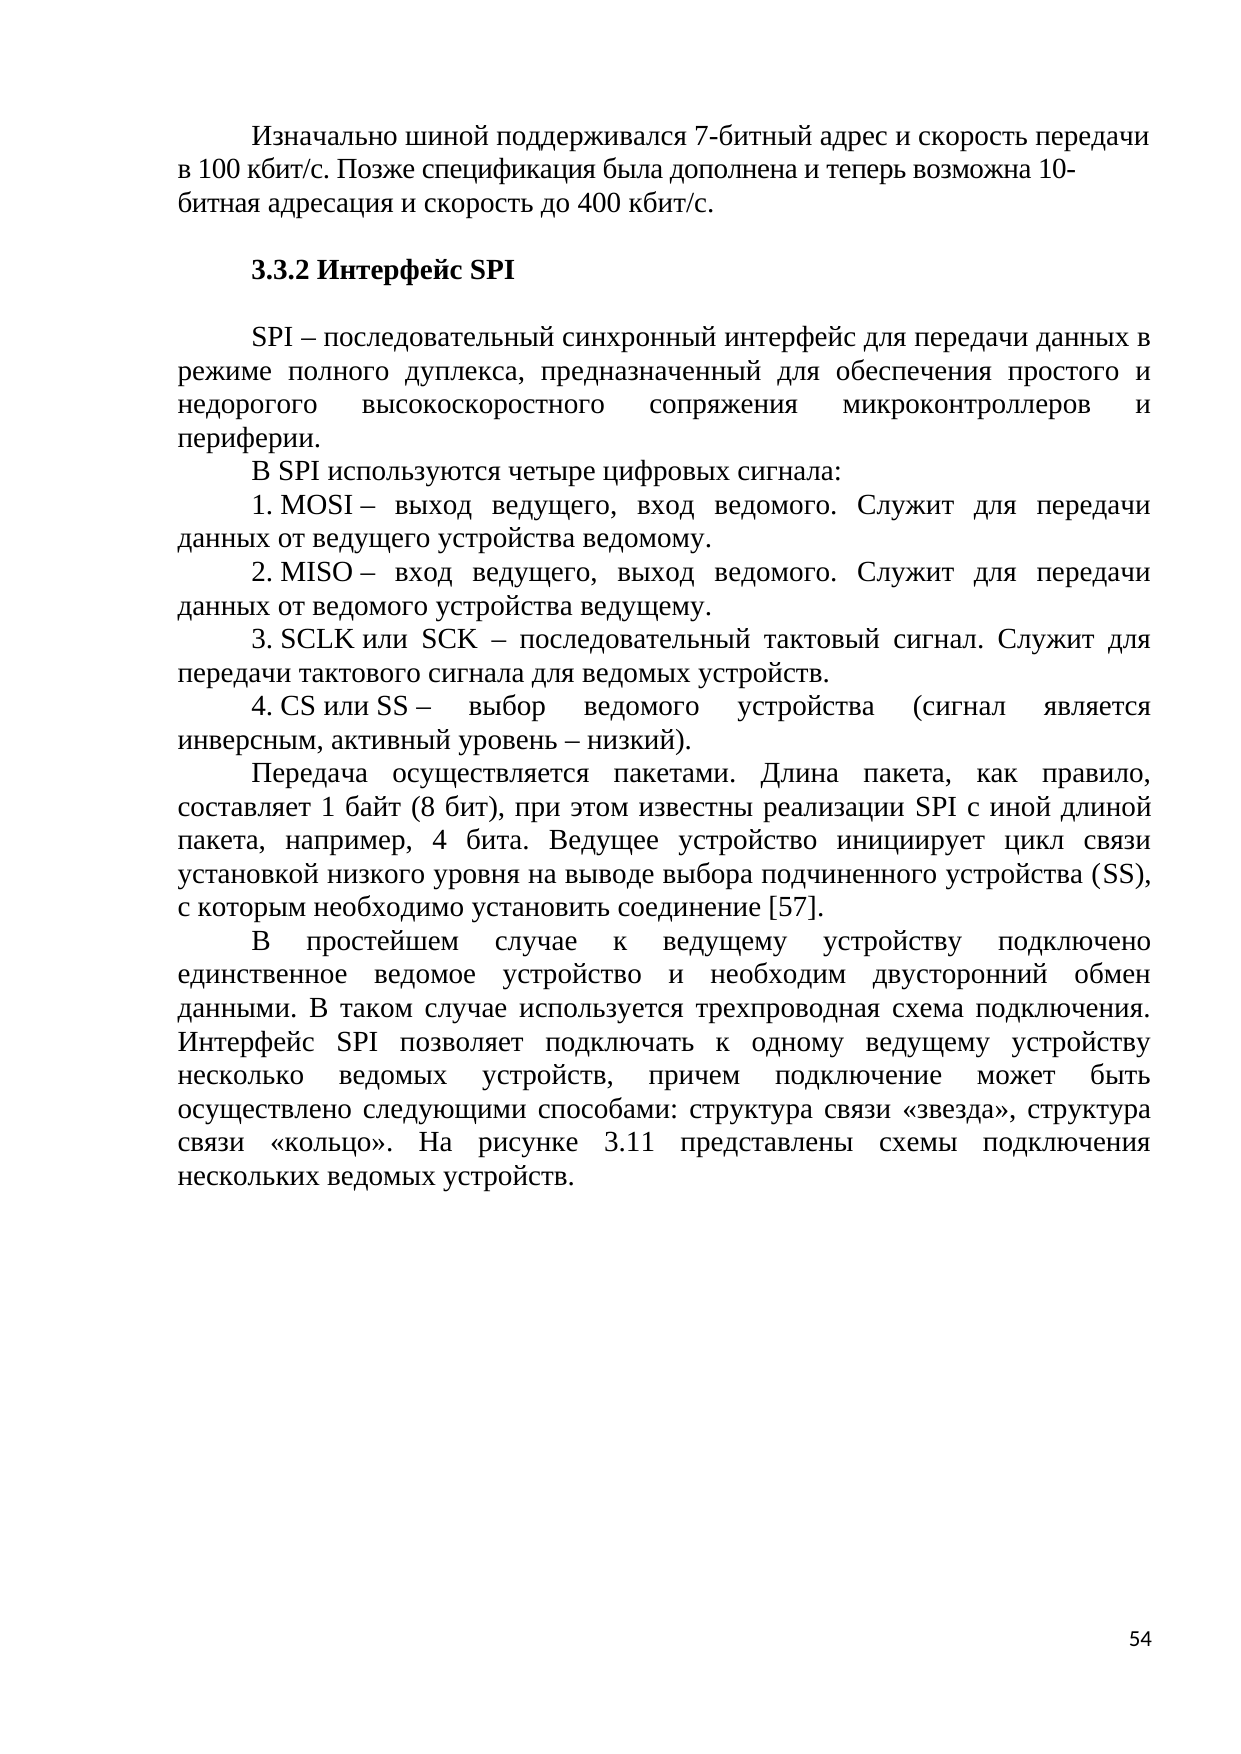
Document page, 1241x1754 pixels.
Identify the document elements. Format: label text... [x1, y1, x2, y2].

text В SPI используются четыре цифровых сигнала: [177, 453, 1152, 487]
text Передача осуществляется пакетами. Длина пакета, как правило, составляет 1 байт (8 бит), при этом известны реализации SPI с иной длиной пакета, например, 4 бита. Ведущее устройство инициирует цикл связи установкой низкого уровня на выводе выбора подчиненного устройства (SS), с которым необходимо установить соединение [57]. [177, 755, 1152, 923]
text 4. CS или SS – выбор ведомого устройства (сигнал является инверсным, активный уровень – низкий). [177, 688, 1152, 755]
text 3. SCLK или SCK – последовательный тактовый сигнал. Служит для передачи тактового сигнала для ведомых устройств. [177, 621, 1152, 688]
text В простейшем случае к ведущему устройству подключено единственное ведомое устройство и необходим двусторонний обмен данными. В таком случае используется трехпроводная схема подключения. Интерфейс SPI позволяет подключать к одному ведущему устройству несколько ведомых устройств, причем подключение может быть осуществлено следующими способами: структура связи «звезда», структура связи «кольцо». На рисунке 3.11 представлены схемы подключения нескольких ведомых устройств. [177, 923, 1152, 1191]
text Изначально шиной поддерживался 7-битный адрес и скорость передачи в 100 кбит/с. Позже спецификация была дополнена и теперь возможна 10-битная адресация и скорость до 400 кбит/с. [177, 118, 1152, 219]
subtitle 3.3.2 Интерфейс SPI [177, 252, 1152, 286]
text SPI – последовательный синхронный интерфейс для передачи данных в режиме полного дуплекса, предназначенный для обеспечения простого и недорогого высокоскоростного сопряжения микроконтроллеров и периферии. [177, 319, 1152, 453]
text 2. MISO – вход ведущего, выход ведомого. Служит для передачи данных от ведомого устройства ведущему. [177, 554, 1152, 621]
text 1. MOSI – выход ведущего, вход ведомого. Служит для передачи данных от ведущего устройства ведомому. [177, 487, 1152, 554]
